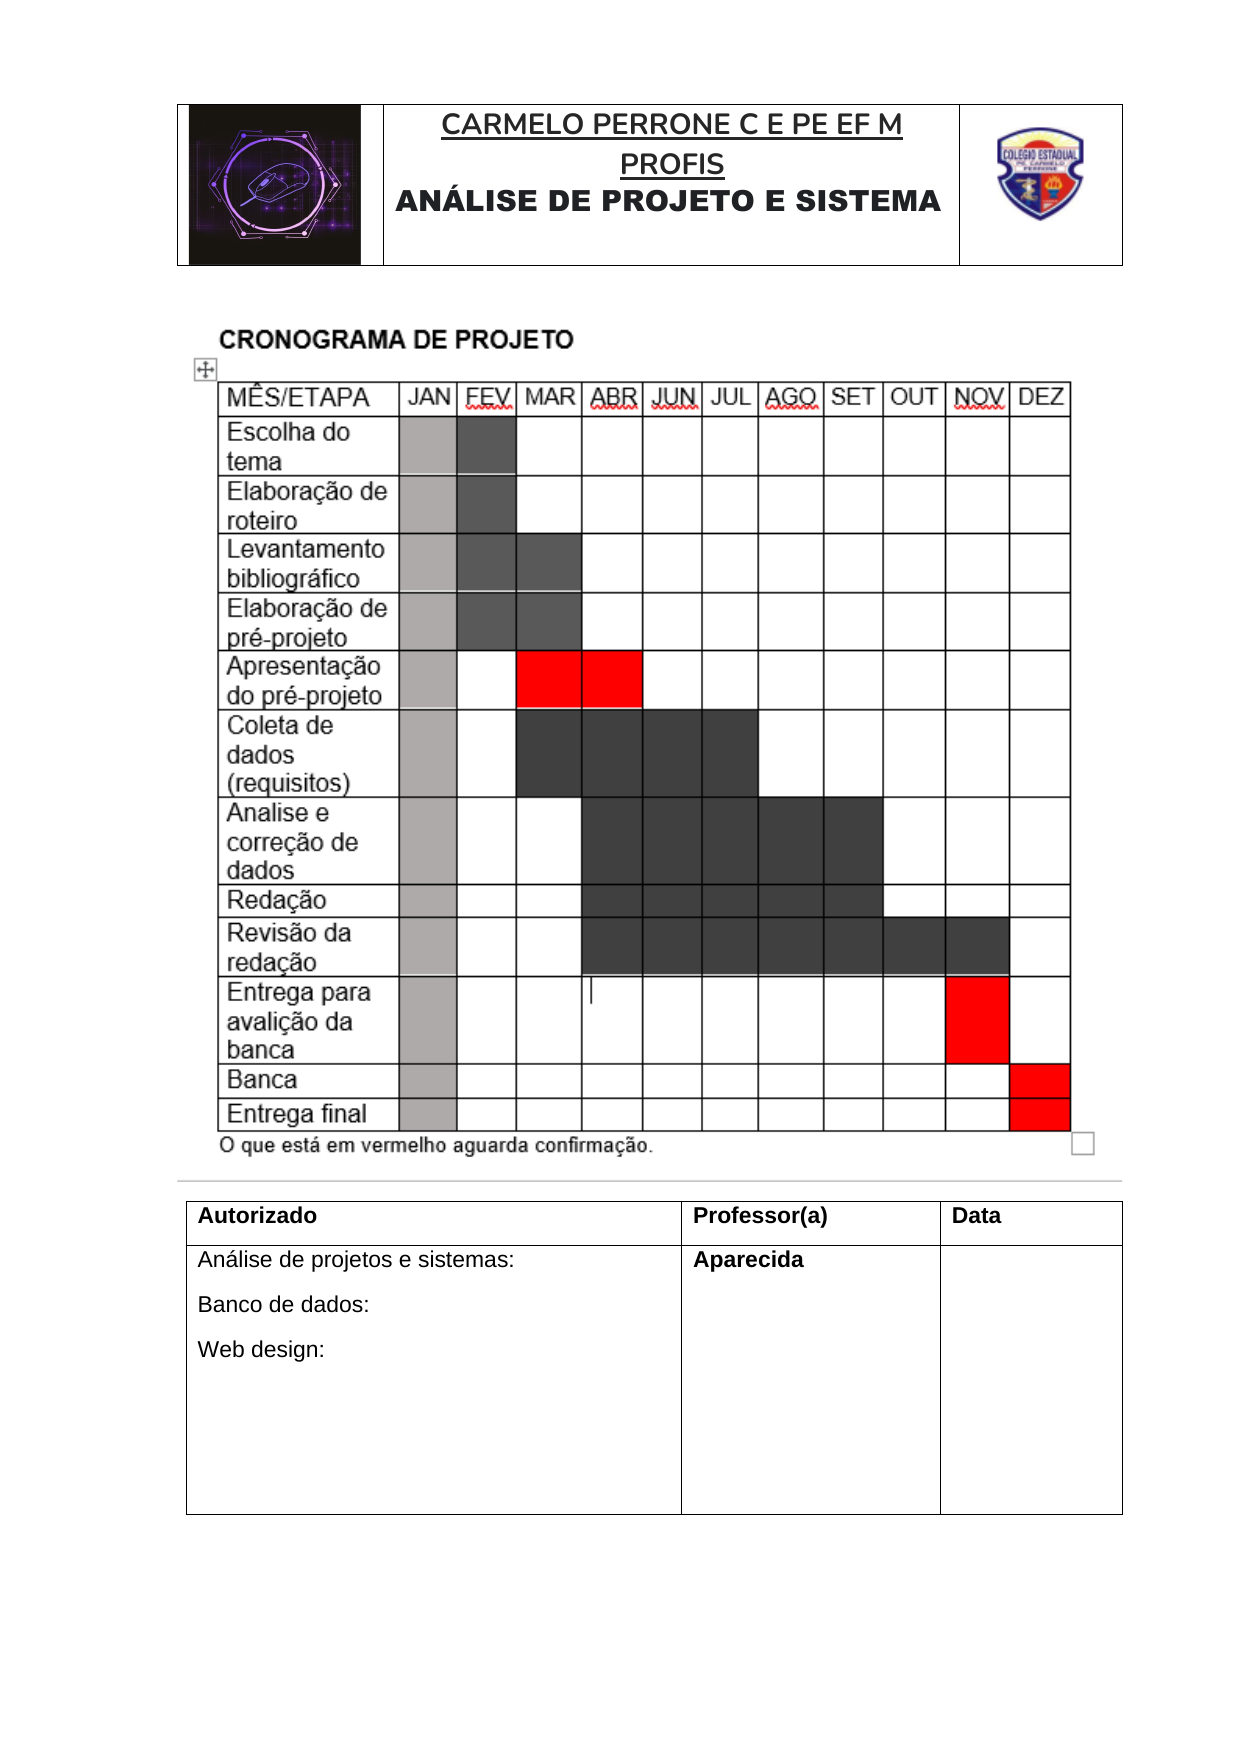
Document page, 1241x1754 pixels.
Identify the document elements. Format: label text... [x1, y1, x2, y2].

table_cell Análise de projetos e sistemas: Banco de dados: Web design: [187, 1246, 681, 1514]
table_header Data [941, 1202, 1122, 1245]
picture [971, 105, 1101, 229]
table_header Autorizado [187, 1202, 681, 1245]
table_header Professor(a) [682, 1202, 940, 1245]
picture [177, 313, 1123, 1182]
picture [188, 105, 361, 265]
table_cell [941, 1246, 1122, 1514]
table_cell Aparecida [682, 1246, 940, 1514]
